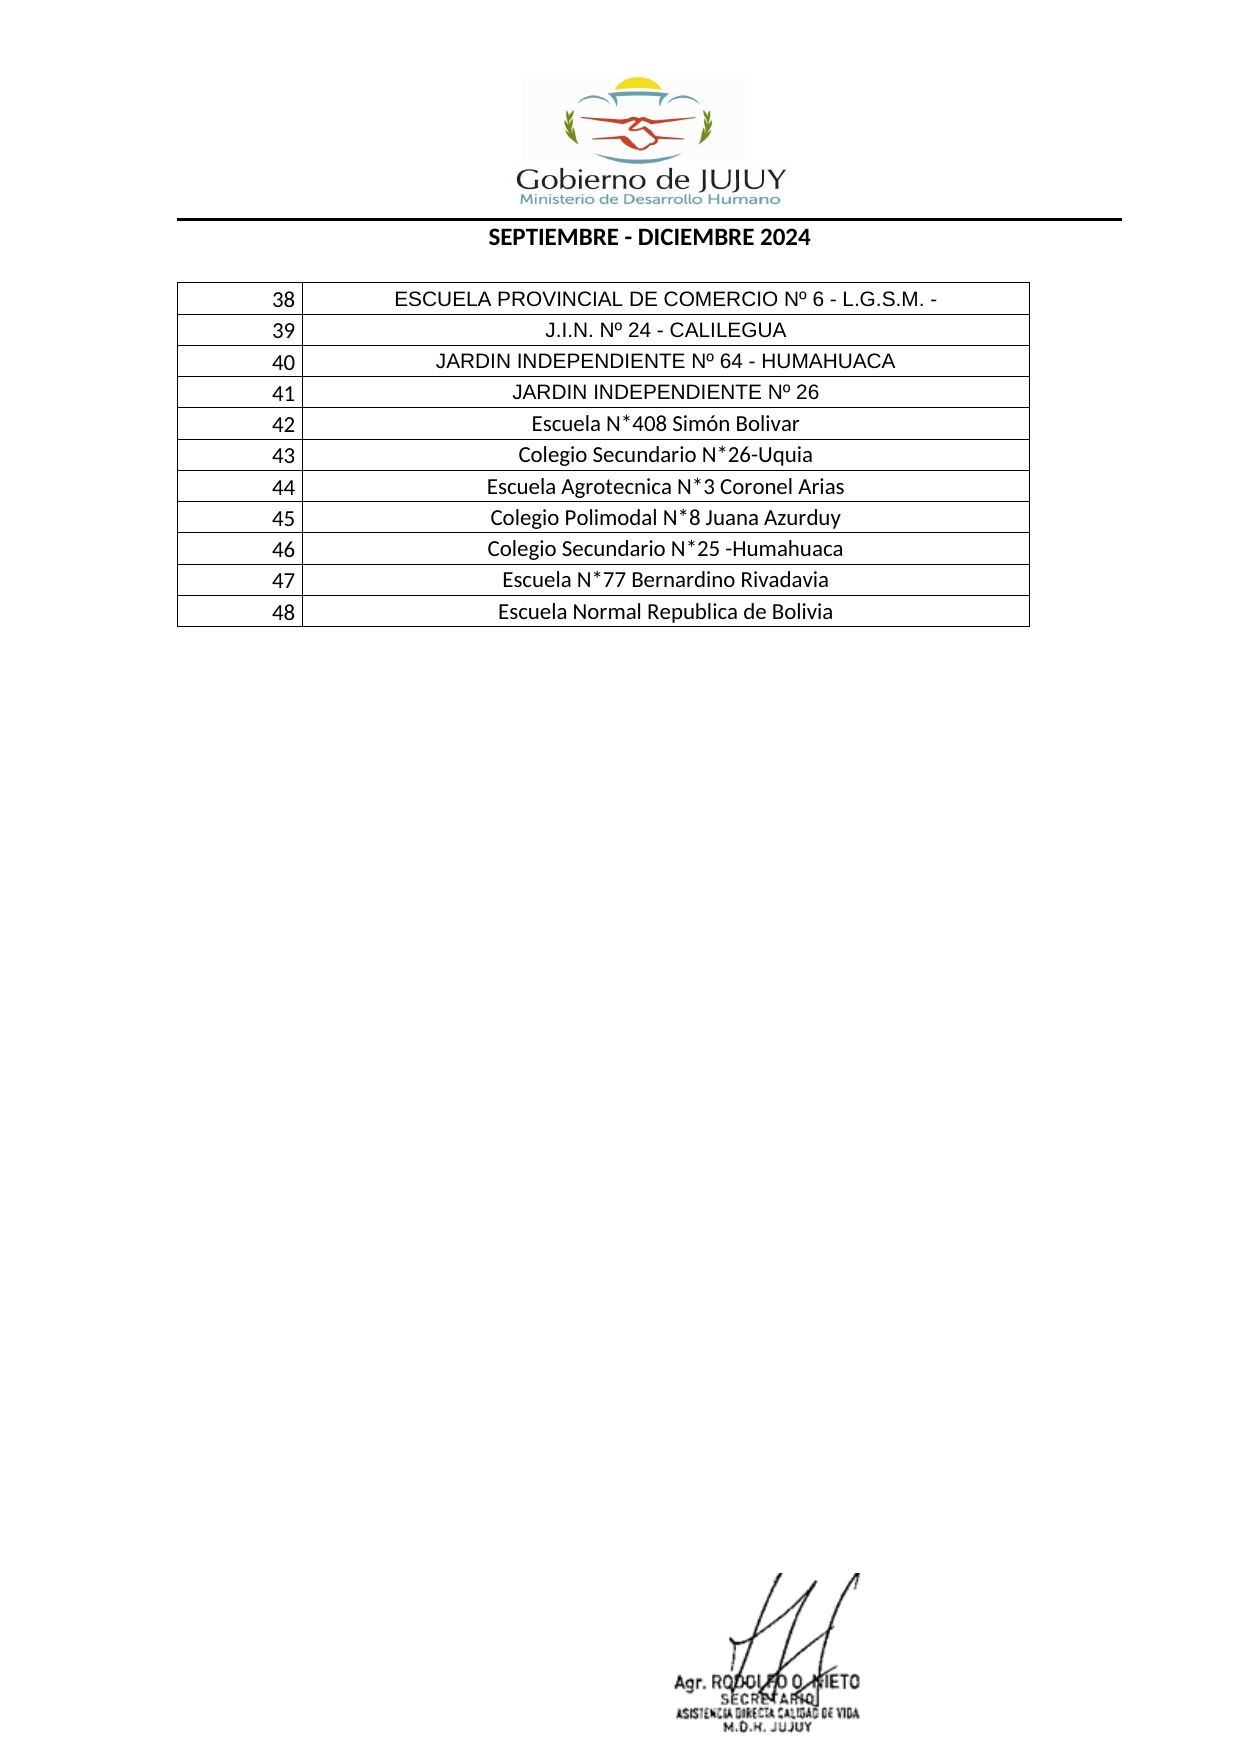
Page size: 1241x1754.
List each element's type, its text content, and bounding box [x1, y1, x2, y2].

table_cell Escuela N*408 Simón Bolivar [303, 408, 1029, 438]
table_cell 40 [178, 346, 302, 376]
table_cell Escuela Normal Republica de Bolivia [303, 596, 1029, 626]
table_cell 44 [178, 471, 302, 501]
table_cell Colegio Secundario N*25 -Humahuaca [303, 533, 1029, 563]
table_cell 39 [178, 315, 302, 345]
table_cell 42 [178, 408, 302, 438]
picture [507, 73, 792, 216]
picture [653, 1573, 885, 1735]
table_cell ESCUELA PROVINCIAL DE COMERCIO Nº 6 - L.G.S.M. - [303, 283, 1029, 313]
table_cell Colegio Secundario N*26-Uquia [303, 440, 1029, 470]
table_cell J.I.N. Nº 24 - CALILEGUA [303, 315, 1029, 345]
table_cell 43 [178, 440, 302, 470]
table_cell Escuela N*77 Bernardino Rivadavia [303, 565, 1029, 595]
table_cell JARDIN INDEPENDIENTE Nº 64 - HUMAHUACA [303, 346, 1029, 376]
table_cell JARDIN INDEPENDIENTE Nº 26 [303, 377, 1029, 407]
table_cell 38 [178, 283, 302, 313]
table_cell 46 [178, 533, 302, 563]
table_cell Colegio Polimodal N*8 Juana Azurduy [303, 502, 1029, 532]
table_cell Escuela Agrotecnica N*3 Coronel Arias [303, 471, 1029, 501]
table_cell 48 [178, 596, 302, 626]
table_cell 45 [178, 502, 302, 532]
table_cell 41 [178, 377, 302, 407]
table_cell 47 [178, 565, 302, 595]
